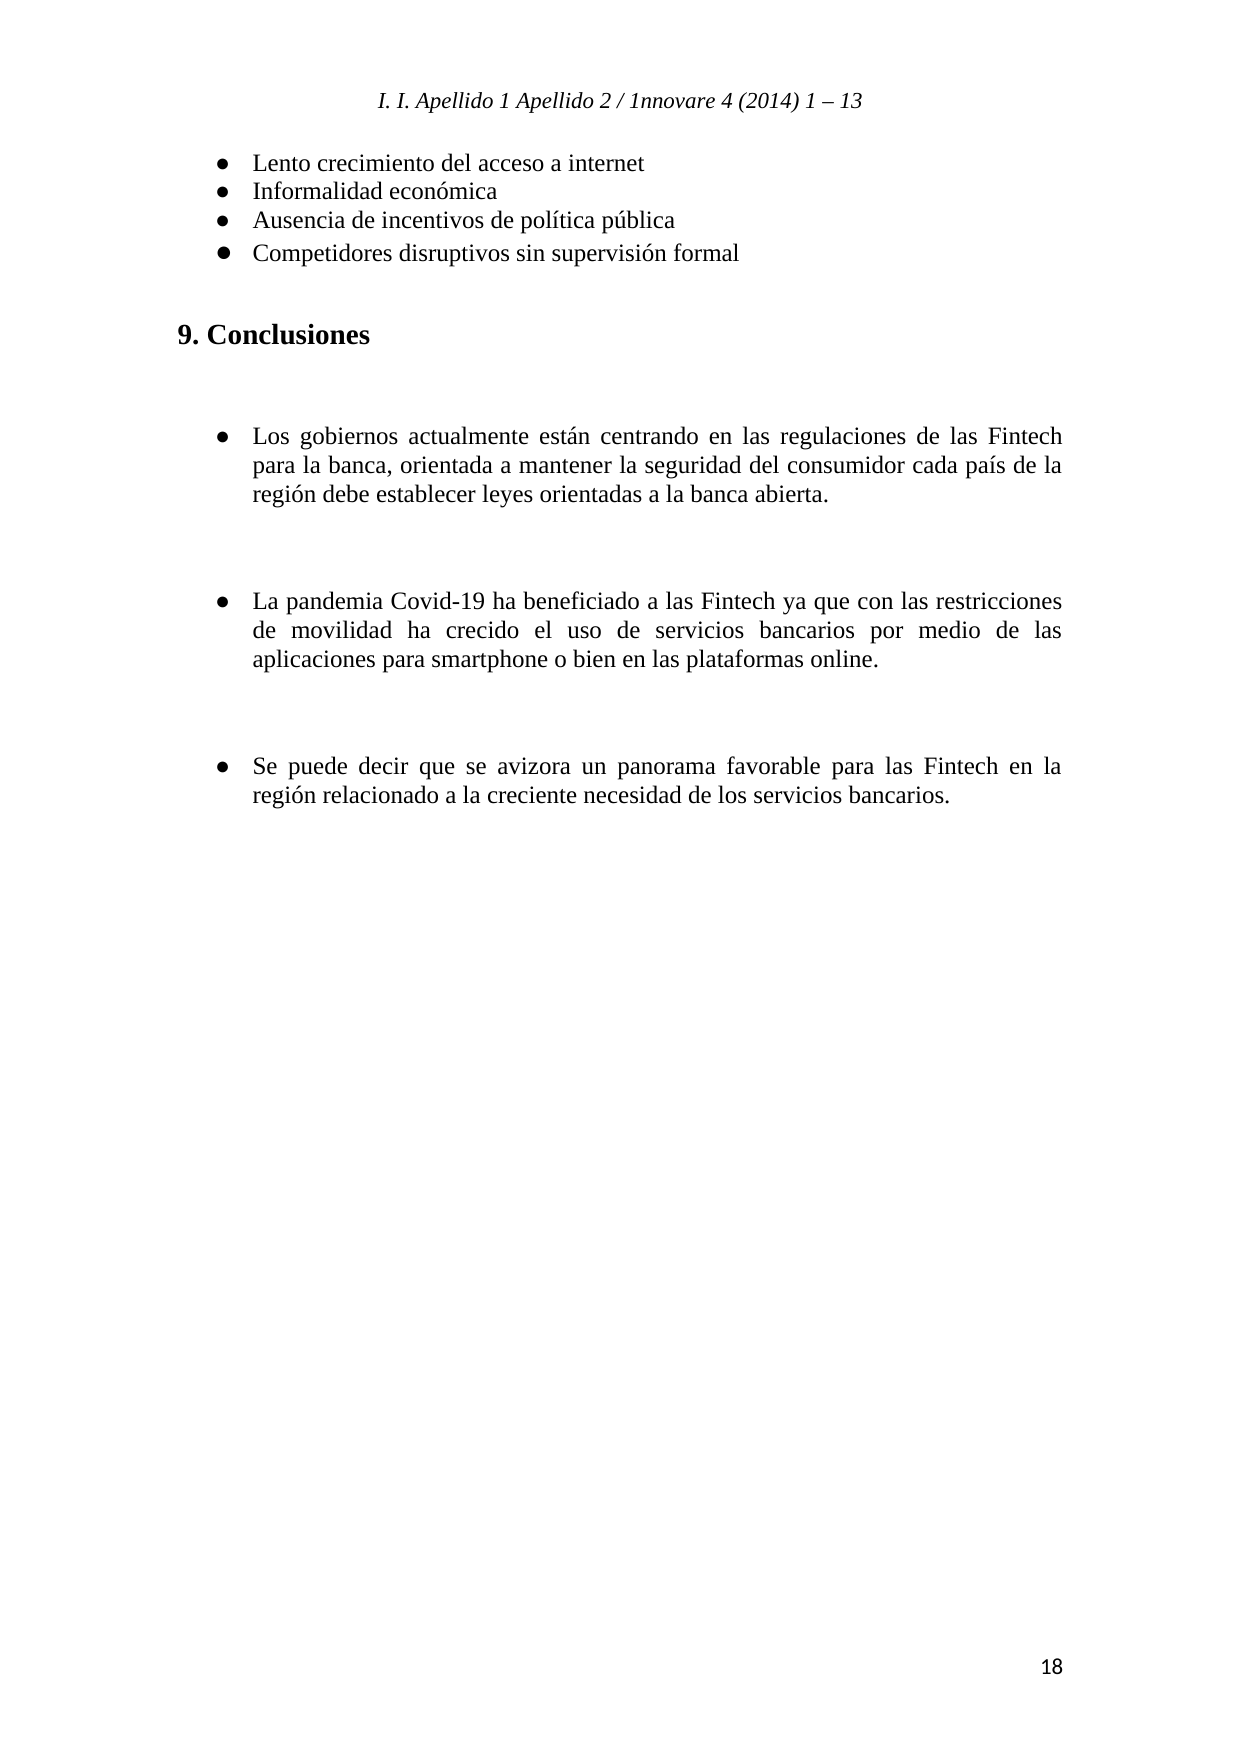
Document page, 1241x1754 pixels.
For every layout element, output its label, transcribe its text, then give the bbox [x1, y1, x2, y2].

list Competidores disruptivos sin supervisión formal [215, 234, 1063, 267]
subtitle 9. Conclusiones [177, 317, 1063, 351]
list Lento crecimiento del acceso a internet [215, 148, 1063, 176]
list Se puede decir que se avizora un panorama favorable para las Fintech en la región relacionado a la creciente necesidad de los servicios bancarios. [215, 751, 1063, 809]
list La pandemia Covid-19 ha beneficiado a las Fintech ya que con las restricciones de movilidad ha crecido el uso de servicios bancarios por medio de las aplicaciones para smartphone o bien en las plataformas online. [215, 586, 1063, 673]
list Ausencia de incentivos de política pública [215, 205, 1063, 234]
list Los gobiernos actualmente están centrando en las regulaciones de las Fintech para la banca, orientada a mantener la seguridad del consumidor cada país de la región debe establecer leyes orientadas a la banca abierta. [215, 421, 1063, 508]
list Informalidad económica [215, 176, 1063, 205]
